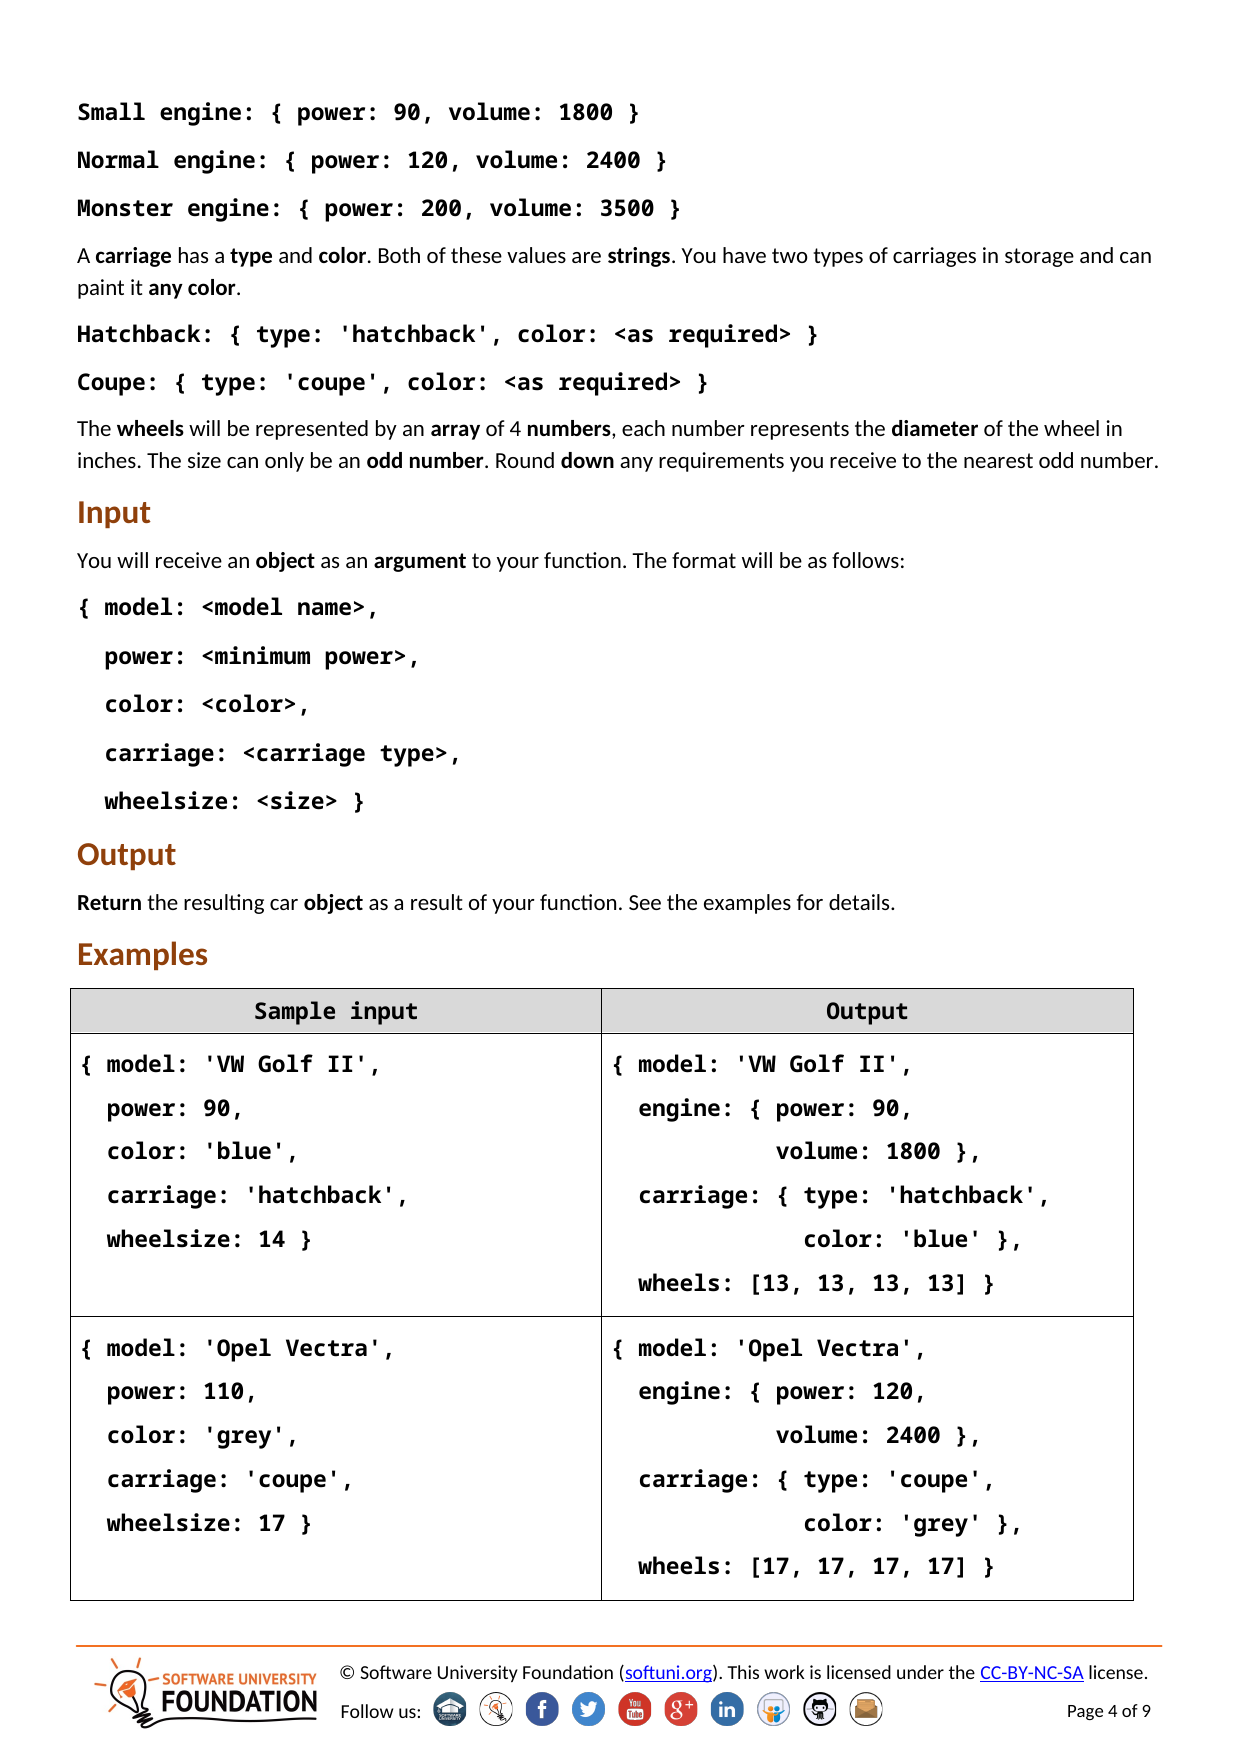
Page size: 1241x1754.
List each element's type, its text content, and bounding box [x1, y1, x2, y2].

text A carriage has a type and color. Both of these values are strings. You have two types of carriages in storage and can paint it any color. [77, 241, 1163, 301]
picture [803, 1692, 837, 1726]
subtitle Input [77, 491, 1163, 532]
table_cell { model: 'VW Golf II', engine: { power: 90, volume: 1800 }, carriage: { type: 'hatchback', color: 'blue' }, wheels: [13, 13, 13, 13] } [602, 1034, 1133, 1316]
text Normal engine: { power: 120, volume: 2400 } [77, 144, 1163, 175]
table_header Output [602, 989, 1133, 1032]
text Return the resulting car object as a result of your function. See the examples for details. [77, 888, 1163, 916]
text power: <minimum power>, [77, 639, 1163, 671]
table_cell { model: 'Opel Vectra', power: 110, color: 'grey', carriage: 'coupe', wheelsize: 17 } [71, 1317, 601, 1600]
subtitle Examples [77, 933, 1163, 974]
picture [525, 1692, 559, 1726]
table_cell { model: 'VW Golf II', power: 90, color: 'blue', carriage: 'hatchback', wheelsize: 14 } [71, 1034, 601, 1316]
text Monster engine: { power: 200, volume: 3500 } [77, 192, 1163, 223]
text Small engine: { power: 90, volume: 1800 } [77, 95, 1163, 127]
text wheelsize: <size> } [77, 785, 1163, 816]
picture [572, 1692, 605, 1726]
text { model: <model name>, [77, 591, 1163, 622]
text You will receive an object as an argument to your function. The format will be as follows: [77, 546, 1163, 574]
table_cell { model: 'Opel Vectra', engine: { power: 120, volume: 2400 }, carriage: { type: 'coupe', color: 'grey' }, wheels: [17, 17, 17, 17] } [602, 1317, 1133, 1600]
picture [849, 1692, 883, 1726]
picture [710, 1692, 744, 1726]
subtitle Output [77, 833, 1163, 874]
table_header Sample input [71, 989, 601, 1032]
picture [618, 1692, 652, 1726]
picture [757, 1692, 790, 1726]
text The wheels will be represented by an array of 4 numbers, each number represents the diameter of the wheel in inches. The size can only be an odd number. Round down any requirements you receive to the nearest odd number. [77, 414, 1163, 475]
picture [479, 1692, 513, 1726]
picture [93, 1656, 317, 1729]
text Coupe: { type: 'coupe', color: <as required> } [77, 366, 1163, 397]
picture [433, 1692, 467, 1726]
text carriage: <carriage type>, [77, 736, 1163, 768]
text Hatchback: { type: 'hatchback', color: <as required> } [77, 318, 1163, 349]
picture [664, 1692, 698, 1726]
text color: <color>, [77, 688, 1163, 719]
